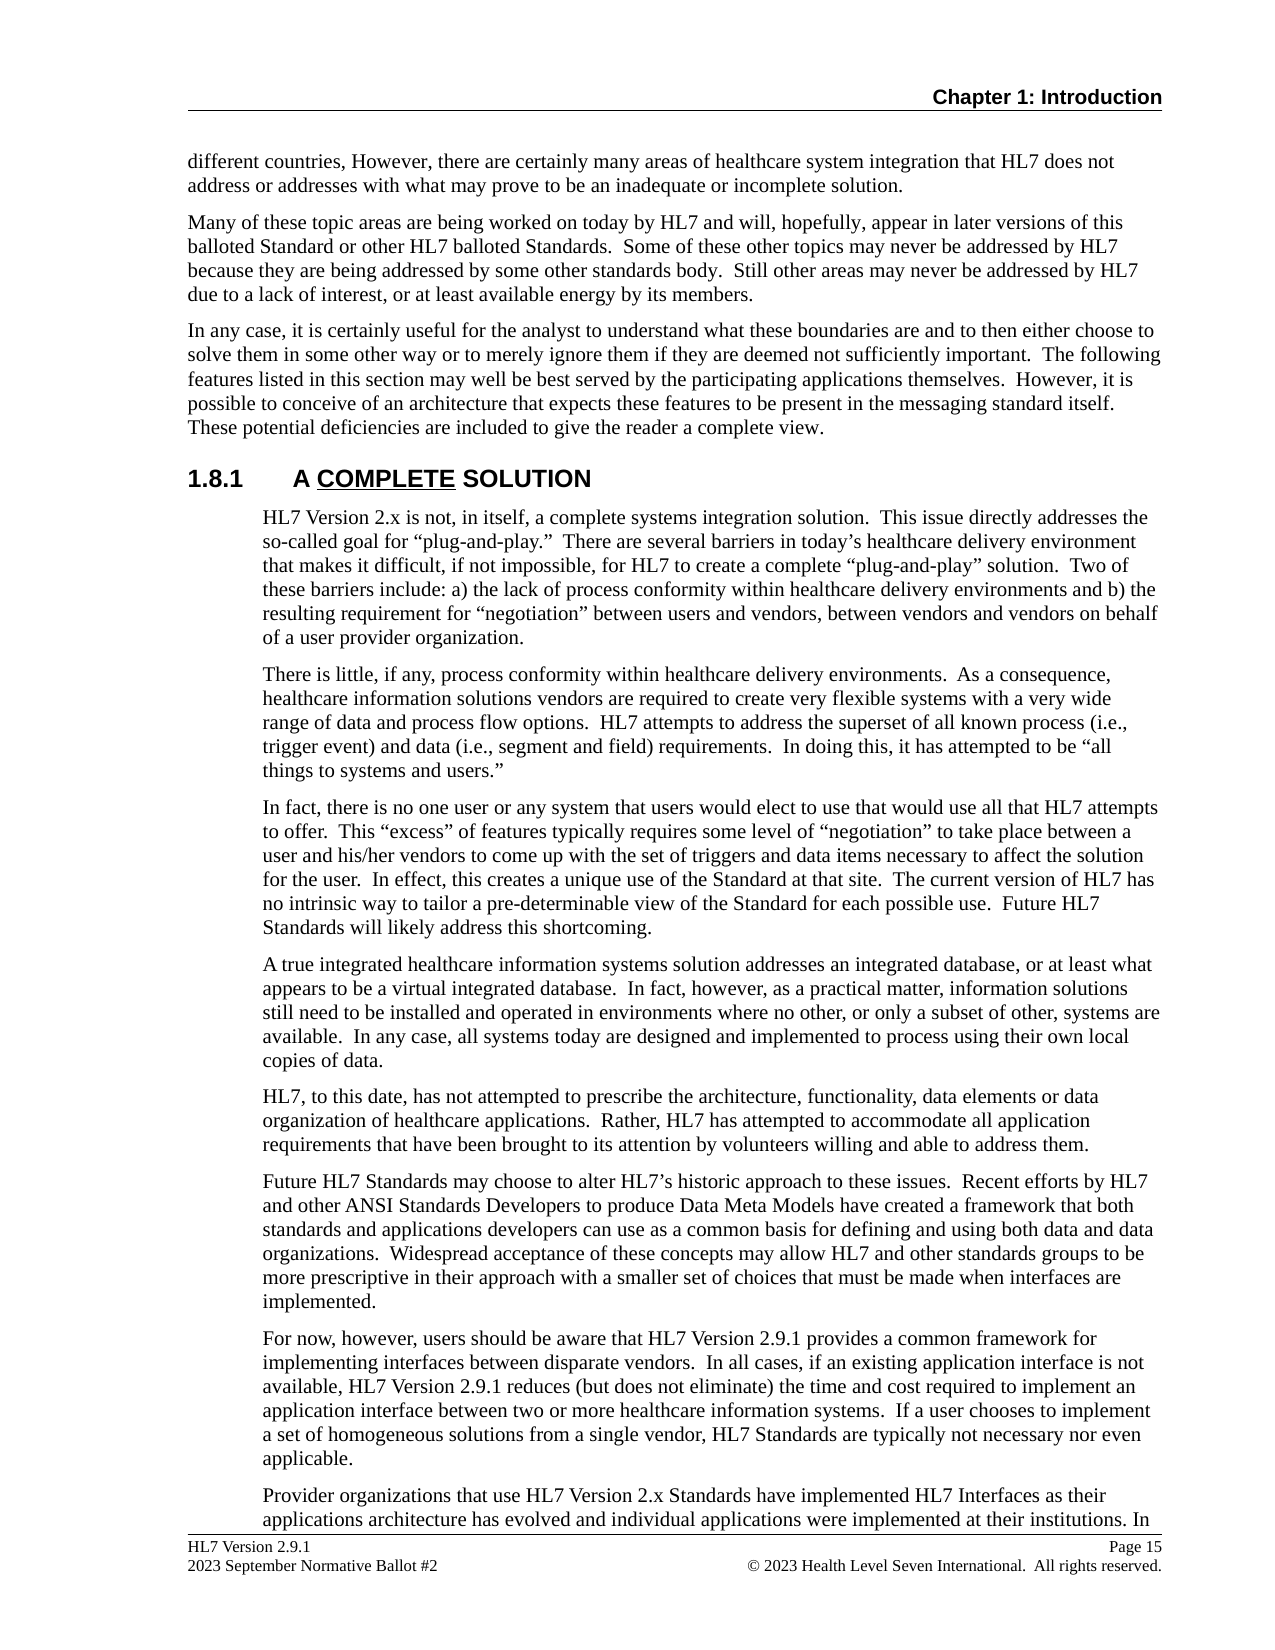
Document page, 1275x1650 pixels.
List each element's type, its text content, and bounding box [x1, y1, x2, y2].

text There is little, if any, process conformity within healthcare delivery environments. As a consequence, healthcare information solutions vendors are required to create very flexible systems with a very wide range of data and process flow options. HL7 attempts to address the superset of all known process (i.e., trigger event) and data (i.e., segment and field) requirements. In doing this, it has attempted to be “all things to systems and users.” [262, 662, 1162, 782]
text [262, 1483, 1162, 1531]
text HL7, to this date, has not attempted to prescribe the architecture, functionality, data elements or data organization of healthcare applications. Rather, HL7 has attempted to accommodate all application requirements that have been brought to its attention by volunteers willing and able to address them. [262, 1084, 1162, 1156]
text In any case, it is certainly useful for the analyst to understand what these boundaries are and to then either choose to solve them in some other way or to merely ignore them if they are deemed not sufficiently important. The following features listed in this section may well be best served by the participating applications themselves. However, it is possible to conceive of an architecture that expects these features to be present in the messaging standard itself. These potential deficiencies are included to give the reader a complete view. [187, 318, 1162, 439]
text Many of these topic areas are being worked on today by HL7 and will, hopefully, appear in later versions of this balloted Standard or other HL7 balloted Standards. Some of these other topics may never be addressed by HL7 because they are being addressed by some other standards body. Still other areas may never be addressed by HL7 due to a lack of interest, or at least available energy by its members. [187, 209, 1162, 306]
text For now, however, users should be aware that HL7 Version 2.9.1 provides a common framework for implementing interfaces between disparate vendors. In all cases, if an existing application interface is not available, HL7 Version 2.9.1 reduces (but does not eliminate) the time and cost required to implement an application interface between two or more healthcare information systems. If a user chooses to implement a set of homogeneous solutions from a single vendor, HL7 Standards are typically not necessary nor even applicable. [262, 1326, 1162, 1470]
text A true integrated healthcare information systems solution addresses an integrated database, or at least what appears to be a virtual integrated database. In fact, however, as a practical matter, information solutions still need to be installed and operated in environments where no other, or only a subset of other, systems are available. In any case, all systems today are designed and implemented to process using their own local copies of data. [262, 951, 1162, 1072]
text In fact, there is no one user or any system that users would elect to use that would use all that HL7 attempts to offer. This “excess” of features typically requires some level of “negotiation” to take place between a user and his/her vendors to come up with the set of triggers and data items necessary to affect the solution for the user. In effect, this creates a unique use of the Standard at that site. The current version of HL7 has no intrinsic way to tailor a pre-determinable view of the Standard for each possible use. Future HL7 Standards will likely address this shortcoming. [262, 794, 1162, 939]
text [187, 149, 1162, 197]
subtitle 1.8.1 A Complete Solution [187, 464, 1162, 492]
text HL7 Version 2.x is not, in itself, a complete systems integration solution. This issue directly addresses the so-called goal for “plug-and-play.” There are several barriers in today’s healthcare delivery environment that makes it difficult, if not impossible, for HL7 to create a complete “plug-and-play” solution. Two of these barriers include: a) the lack of process conformity within healthcare delivery environments and b) the resulting requirement for “negotiation” between users and vendors, between vendors and vendors on behalf of a user provider organization. [262, 505, 1162, 649]
text Future HL7 Standards may choose to alter HL7’s historic approach to these issues. Recent efforts by HL7 and other ANSI Standards Developers to produce Data Meta Models have created a framework that both standards and applications developers can use as a common basis for defining and using both data and data organizations. Widespread acceptance of these concepts may allow HL7 and other standards groups to be more prescriptive in their approach with a smaller set of choices that must be made when interfaces are implemented. [262, 1169, 1162, 1313]
